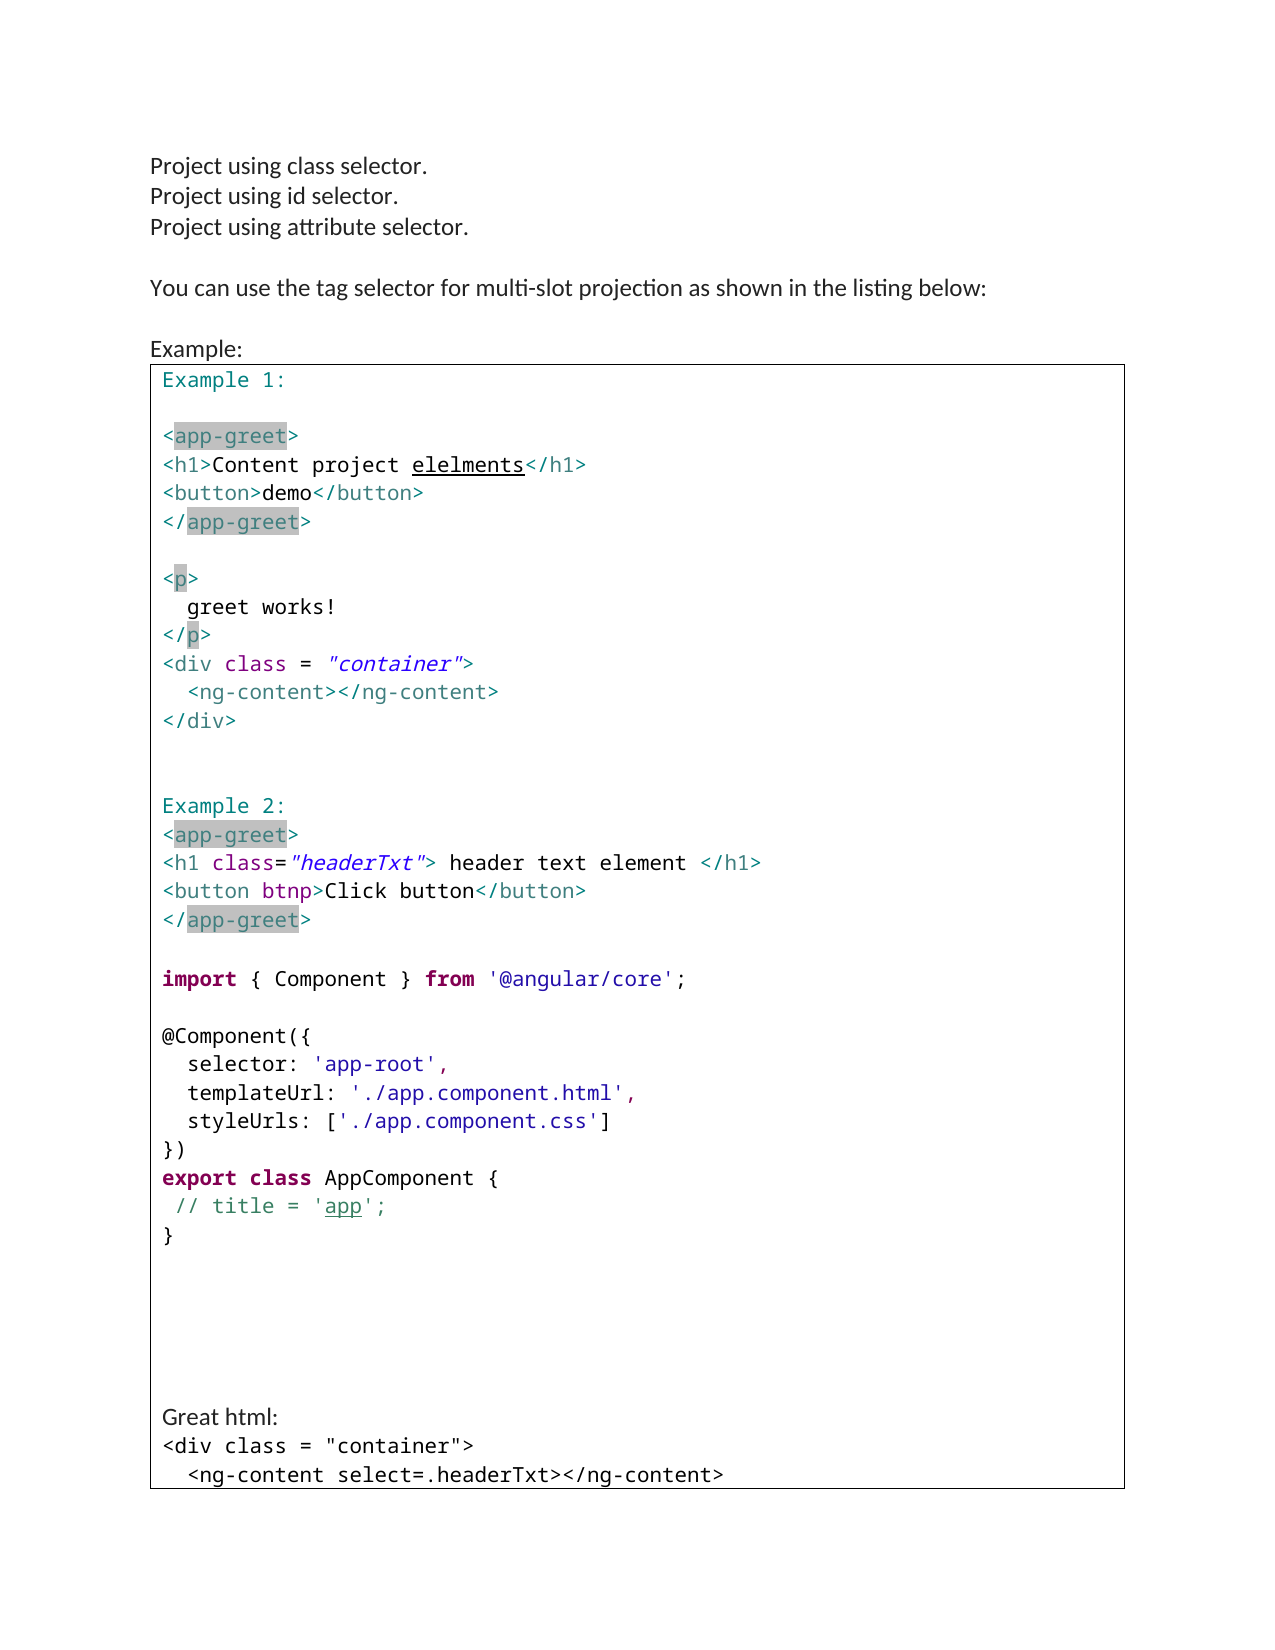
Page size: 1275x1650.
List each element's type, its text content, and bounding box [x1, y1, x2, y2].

text Project using id selector. [150, 181, 1125, 211]
text Example: [150, 333, 1125, 364]
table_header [151, 365, 1124, 1488]
text You can use the tag selector for multi-slot projection as shown in the listing below: [150, 272, 1125, 303]
text Project using class selector. [150, 150, 1125, 181]
text Project using attribute selector. [150, 211, 1125, 242]
